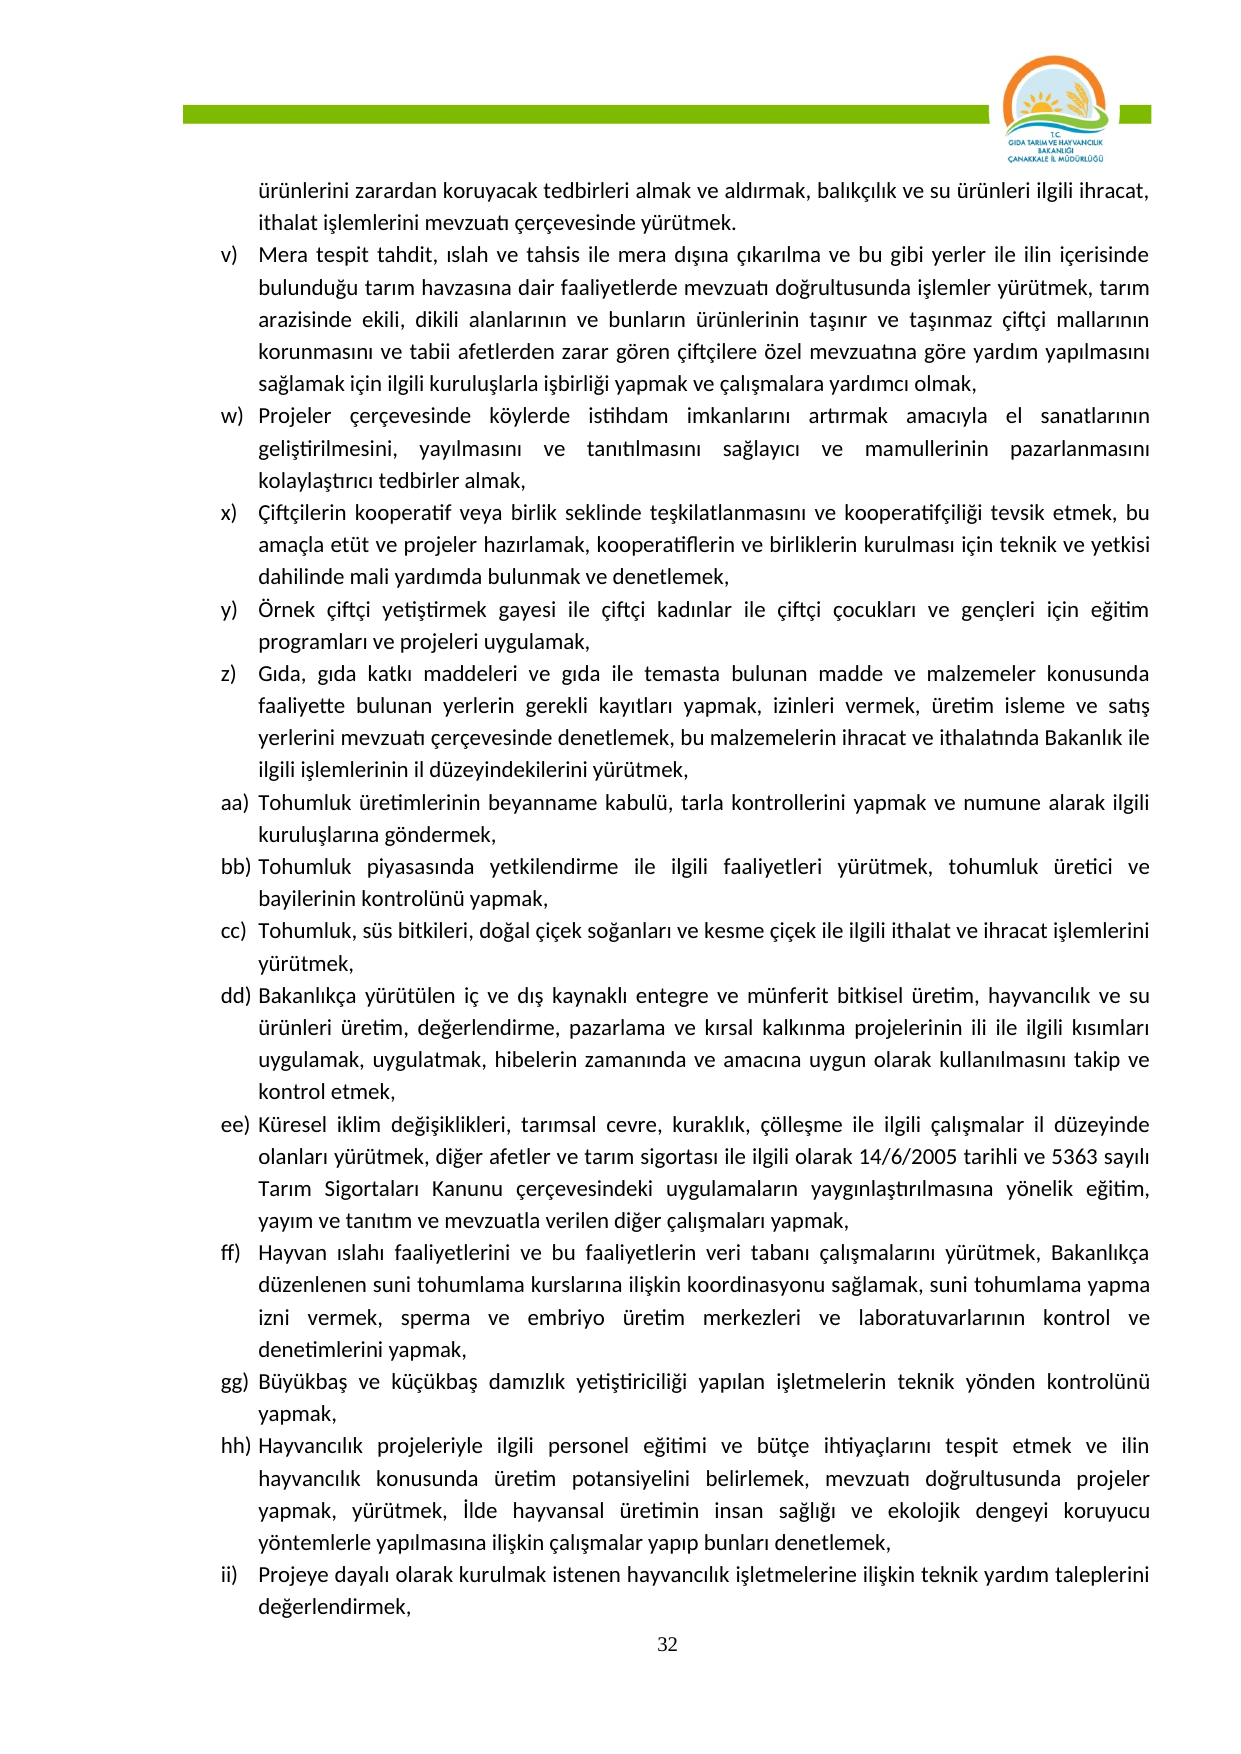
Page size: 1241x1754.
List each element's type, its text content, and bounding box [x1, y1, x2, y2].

list Bakanlıkça yürütülen iç ve dış kaynaklı entegre ve münferit bitkisel üretim, hayvancılık ve su ürünleri üretim, değerlendirme, pazarlama ve kırsal kalkınma projelerinin ili ile ilgili kısımları uygulamak, uygulatmak, hibelerin zamanında ve amacına uygun olarak kullanılmasını takip ve kontrol etmek, [221, 981, 1152, 1106]
list Hayvancılık projeleriyle ilgili personel eğitimi ve bütçe ihtiyaçlarını tespit etmek ve ilin hayvancılık konusunda üretim potansiyelini belirlemek, mevzuatı doğrultusunda projeler yapmak, yürütmek, İlde hayvansal üretimin insan sağlığı ve ekolojik dengeyi koruyucu yöntemlerle yapılmasına ilişkin çalışmalar yapıp bunları denetlemek, [221, 1432, 1152, 1556]
list Tohumluk piyasasında yetkilendirme ile ilgili faaliyetleri yürütmek, tohumluk üretici ve bayilerinin kontrolünü yapmak, [221, 852, 1152, 912]
list Küresel iklim değişiklikleri, tarımsal cevre, kuraklık, çölleşme ile ilgili çalışmalar il düzeyinde olanları yürütmek, diğer afetler ve tarım sigortası ile ilgili olarak 14/6/2005 tarihli ve 5363 sayılı Tarım Sigortaları Kanunu çerçevesindeki uygulamaların yaygınlaştırılmasına yönelik eğitim, yayım ve tanıtım ve mevzuatla verilen diğer çalışmaları yapmak, [221, 1110, 1152, 1234]
list Gıda, gıda katkı maddeleri ve gıda ile temasta bulunan madde ve malzemeler konusunda faaliyette bulunan yerlerin gerekli kayıtları yapmak, izinleri vermek, üretim isleme ve satış yerlerini mevzuatı çerçevesinde denetlemek, bu malzemelerin ihracat ve ithalatında Bakanlık ile ilgili işlemlerinin il düzeyindekilerini yürütmek, [221, 659, 1152, 784]
list Projeye dayalı olarak kurulmak istenen hayvancılık işletmelerine ilişkin teknik yardım taleplerini değerlendirmek, [221, 1560, 1152, 1621]
list Örnek çiftçi yetiştirmek gayesi ile çiftçi kadınlar ile çiftçi çocukları ve gençleri için eğitim programları ve projeleri uygulamak, [221, 595, 1152, 655]
list Tohumluk, süs bitkileri, doğal çiçek soğanları ve kesme çiçek ile ilgili ithalat ve ihracat işlemlerini yürütmek, [221, 917, 1152, 977]
list Mera tespit tahdit, ıslah ve tahsis ile mera dışına çıkarılma ve bu gibi yerler ile ilin içerisinde bulunduğu tarım havzasına dair faaliyetlerde mevzuatı doğrultusunda işlemler yürütmek, tarım arazisinde ekili, dikili alanlarının ve bunların ürünlerinin taşınır ve taşınmaz çiftçi mallarının korunmasını ve tabii afetlerden zarar gören çiftçilere özel mevzuatına göre yardım yapılmasını sağlamak için ilgili kuruluşlarla işbirliği yapmak ve çalışmalara yardımcı olmak, [221, 241, 1152, 397]
list Hayvan ıslahı faaliyetlerini ve bu faaliyetlerin veri tabanı çalışmalarını yürütmek, Bakanlıkça düzenlenen suni tohumlama kurslarına ilişkin koordinasyonu sağlamak, suni tohumlama yapma izni vermek, sperma ve embriyo üretim merkezleri ve laboratuvarlarının kontrol ve denetimlerini yapmak, [221, 1238, 1152, 1363]
list Büyükbaş ve küçükbaş damızlık yetiştiriciliği yapılan işletmelerin teknik yönden kontrolünü yapmak, [221, 1367, 1152, 1427]
picture [183, 44, 1152, 177]
list Projeler çerçevesinde köylerde istihdam imkanlarını artırmak amacıyla el sanatlarının geliştirilmesini, yayılmasını ve tanıtılmasını sağlayıcı ve mamullerinin pazarlanmasını kolaylaştırıcı tedbirler almak, [221, 402, 1152, 494]
list Çiftçilerin kooperatif veya birlik seklinde teşkilatlanmasını ve kooperatifçiliği tevsik etmek, bu amaçla etüt ve projeler hazırlamak, kooperatiflerin ve birliklerin kurulması için teknik ve yetkisi dahilinde mali yardımda bulunmak ve denetlemek, [221, 498, 1152, 591]
list Tohumluk üretimlerinin beyanname kabulü, tarla kontrollerini yapmak ve numune alarak ilgili kuruluşlarına göndermek, [221, 788, 1152, 848]
